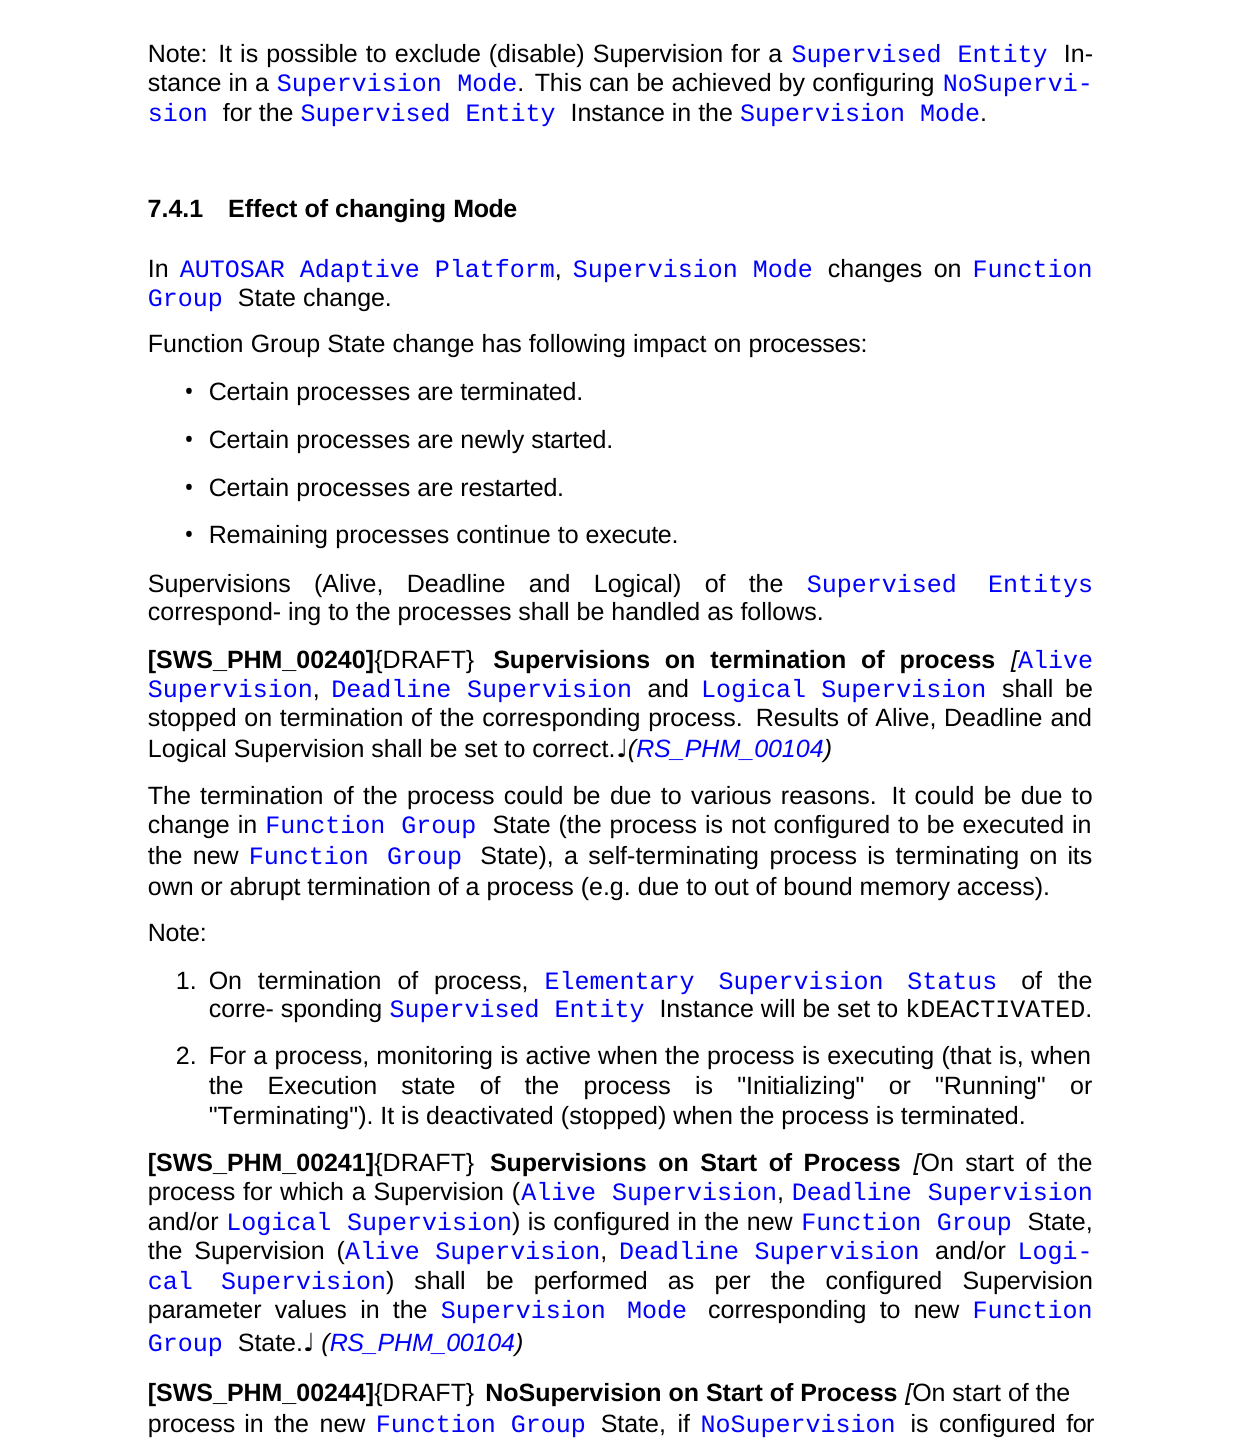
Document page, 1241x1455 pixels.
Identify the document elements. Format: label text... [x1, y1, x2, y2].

text In AUTOSAR Adaptive Platform, Supervision Mode changes on Function Group State change. [148, 254, 1093, 313]
list Certain processes are terminated. [184, 373, 1128, 408]
subtitle Effect of changing Mode [147, 194, 1128, 223]
text [SWS_PHM_00240]{DRAFT} Supervisions on termination of process [Alive Supervision, Deadline Supervision and Logical Supervision shall be stopped on termination of the corresponding process. Results of Alive, Deadline and Logical Supervision shall be set to correct.♩(RS_PHM_00104) [148, 642, 1093, 765]
list Certain processes are restarted. [184, 469, 1128, 503]
list On termination of process, Elementary Supervision Status of the corre- sponding Supervised Entity Instance will be set to kDEACTIVATED. [176, 966, 1093, 1025]
text Note: [148, 918, 1128, 947]
list Certain processes are newly started. [184, 421, 1128, 456]
text Function Group State change has following impact on processes: [148, 329, 1128, 358]
text Supervisions (Alive, Deadline and Logical) of the Supervised Entitys correspond- ing to the processes shall be handled as follows. [148, 568, 1093, 626]
list Remaining processes continue to execute. [184, 517, 1128, 551]
list For a process, monitoring is active when the process is executing (that is, when the Execution state of the process is "Initializing" or "Running" or "Terminating"). It is deactivated (stopped) when the process is terminated. [176, 1041, 1093, 1130]
text [SWS_PHM_00241]{DRAFT} Supervisions on Start of Process [On start of the process for which a Supervision (Alive Supervision, Deadline Supervision and/or Logical Supervision) is configured in the new Function Group State, the Supervision (Alive Supervision, Deadline Supervision and/or Logi- cal Supervision) shall be performed as per the configured Supervision parameter values in the Supervision Mode corresponding to new Function Group State.♩ (RS_PHM_00104) [148, 1146, 1093, 1359]
text Note: It is possible to exclude (disable) Supervision for a Supervised Entity In- stance in a Supervision Mode. This can be achieved by configuring NoSupervi- sion for the Supervised Entity Instance in the Supervision Mode. [148, 39, 1093, 128]
text The termination of the process could be due to various reasons. It could be due to change in Function Group State (the process is not configured to be executed in the new Function Group State), a self-terminating process is terminating on its own or abrupt termination of a process (e.g. due to out of bound memory access). [148, 781, 1093, 901]
text [SWS_PHM_00244]{DRAFT} NoSupervision on Start of Process [On start of the process in the new Function Group State, if NoSupervision is configured for [148, 1374, 1128, 1439]
